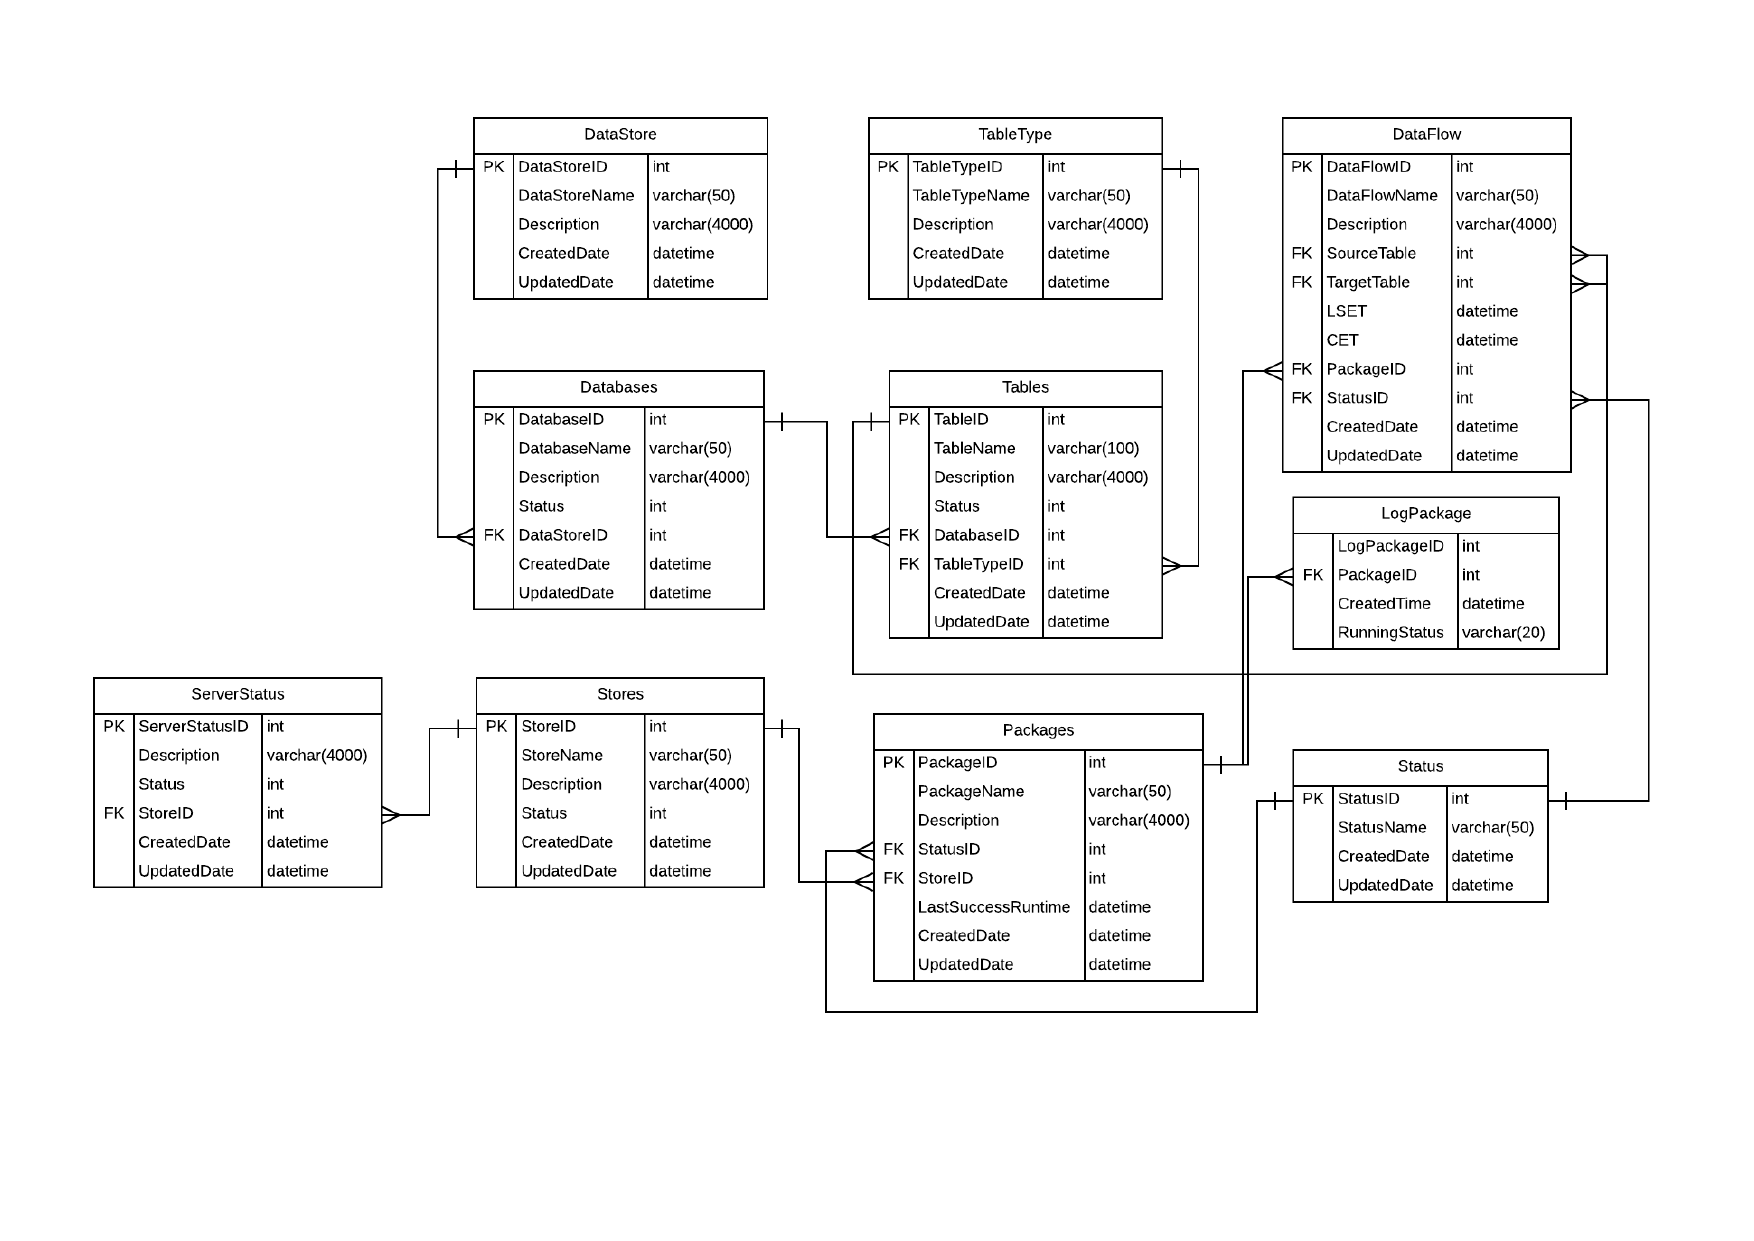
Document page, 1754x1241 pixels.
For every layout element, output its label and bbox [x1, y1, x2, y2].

picture [73, 97, 1696, 1054]
